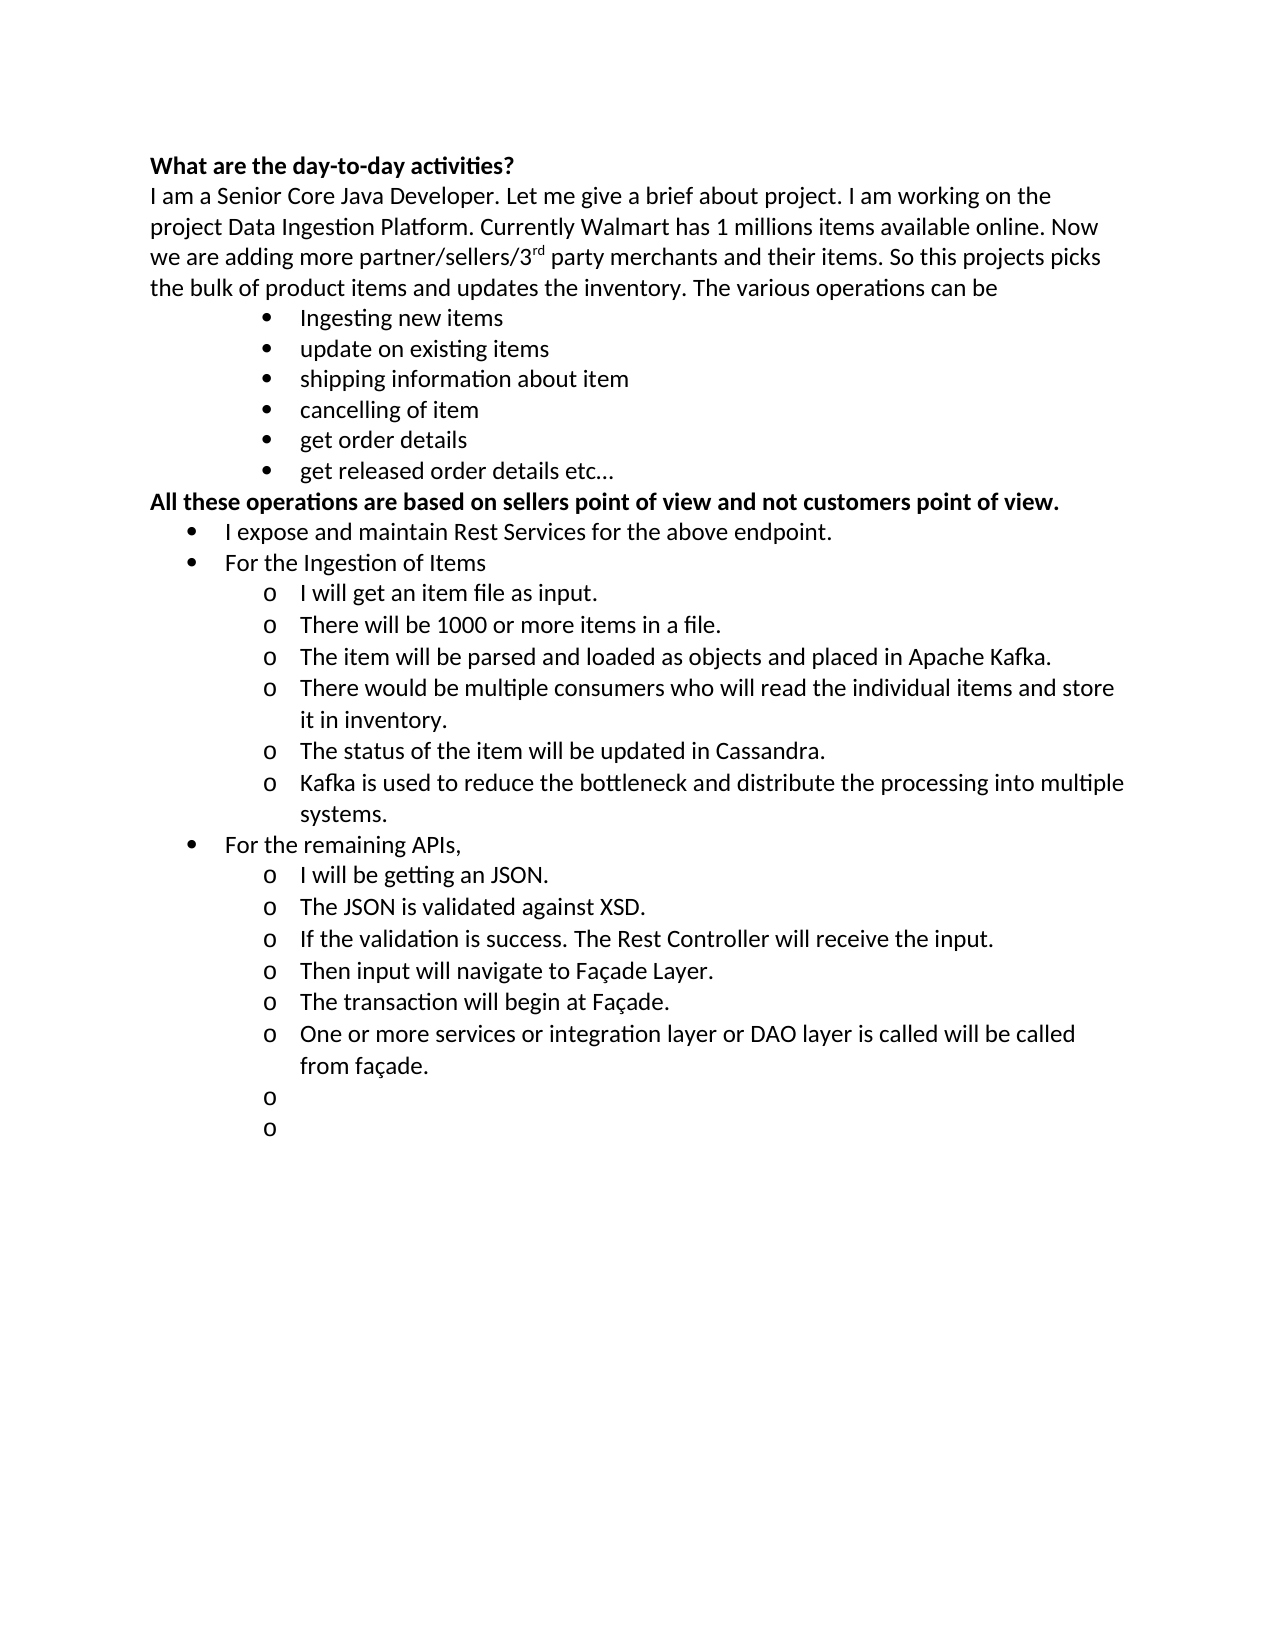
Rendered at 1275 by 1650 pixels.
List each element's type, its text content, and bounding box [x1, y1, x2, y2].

list The JSON is validated against XSD. [262, 891, 1125, 923]
list update on existing items [262, 333, 1125, 364]
list For the remaining APIs, [187, 829, 1125, 859]
list One or more services or integration layer or DAO layer is called will be called from façade. [262, 1018, 1125, 1081]
list I will be getting an JSON. [262, 859, 1125, 891]
list If the validation is success. The Rest Controller will receive the input. [262, 923, 1125, 955]
list I will get an item file as input. [262, 577, 1125, 609]
list cancelling of item [262, 394, 1125, 425]
list There would be multiple consumers who will read the individual items and store it in inventory. [262, 673, 1125, 735]
text All these operations are based on sellers point of view and not customers point of view. [150, 486, 1125, 516]
list The item will be parsed and loaded as objects and placed in Apache Kafka. [262, 641, 1125, 673]
list There will be 1000 or more items in a file. [262, 609, 1125, 641]
list The transaction will begin at Façade. [262, 987, 1125, 1018]
list Ingesting new items [262, 303, 1125, 333]
list get order details [262, 425, 1125, 455]
list get released order details etc… [262, 455, 1125, 486]
list Then input will navigate to Façade Layer. [262, 955, 1125, 987]
list Kafka is used to reduce the bottleneck and distribute the processing into multiple systems. [262, 767, 1125, 829]
text What are the day-to-day activities? [150, 150, 1125, 181]
list The status of the item will be updated in Cassandra. [262, 735, 1125, 767]
list shipping information about item [262, 364, 1125, 394]
list I expose and maintain Rest Services for the above endpoint. [187, 516, 1125, 547]
text I am a Senior Core Java Developer. Let me give a brief about project. I am working on the project Data Ingestion Platform. Currently Walmart has 1 millions items available online. Now we are adding more partner/sellers/3rd party merchants and their items. So this projects picks the bulk of product items and updates the inventory. The various operations can be [150, 181, 1125, 303]
list For the Ingestion of Items [187, 547, 1125, 577]
